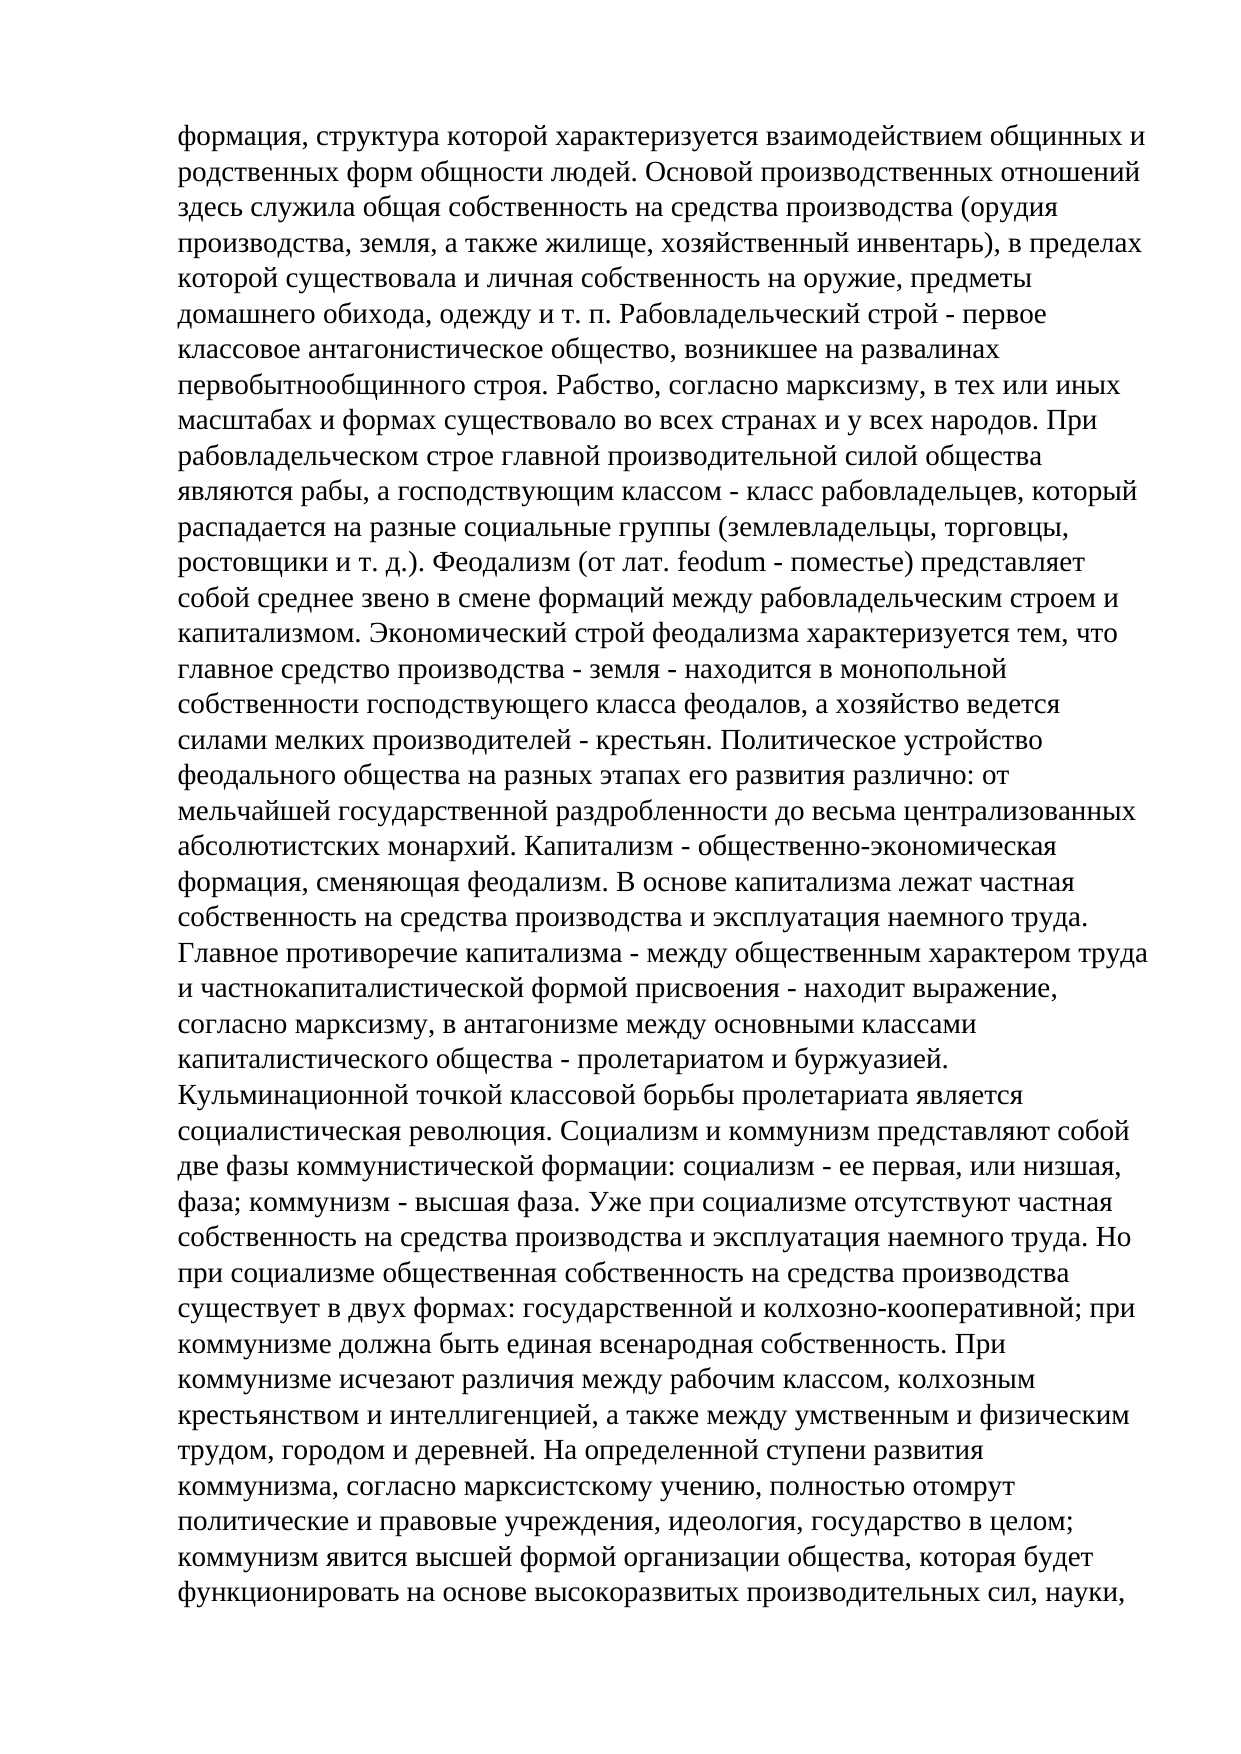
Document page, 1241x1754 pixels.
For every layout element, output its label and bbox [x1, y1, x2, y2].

text [177, 118, 1152, 1608]
